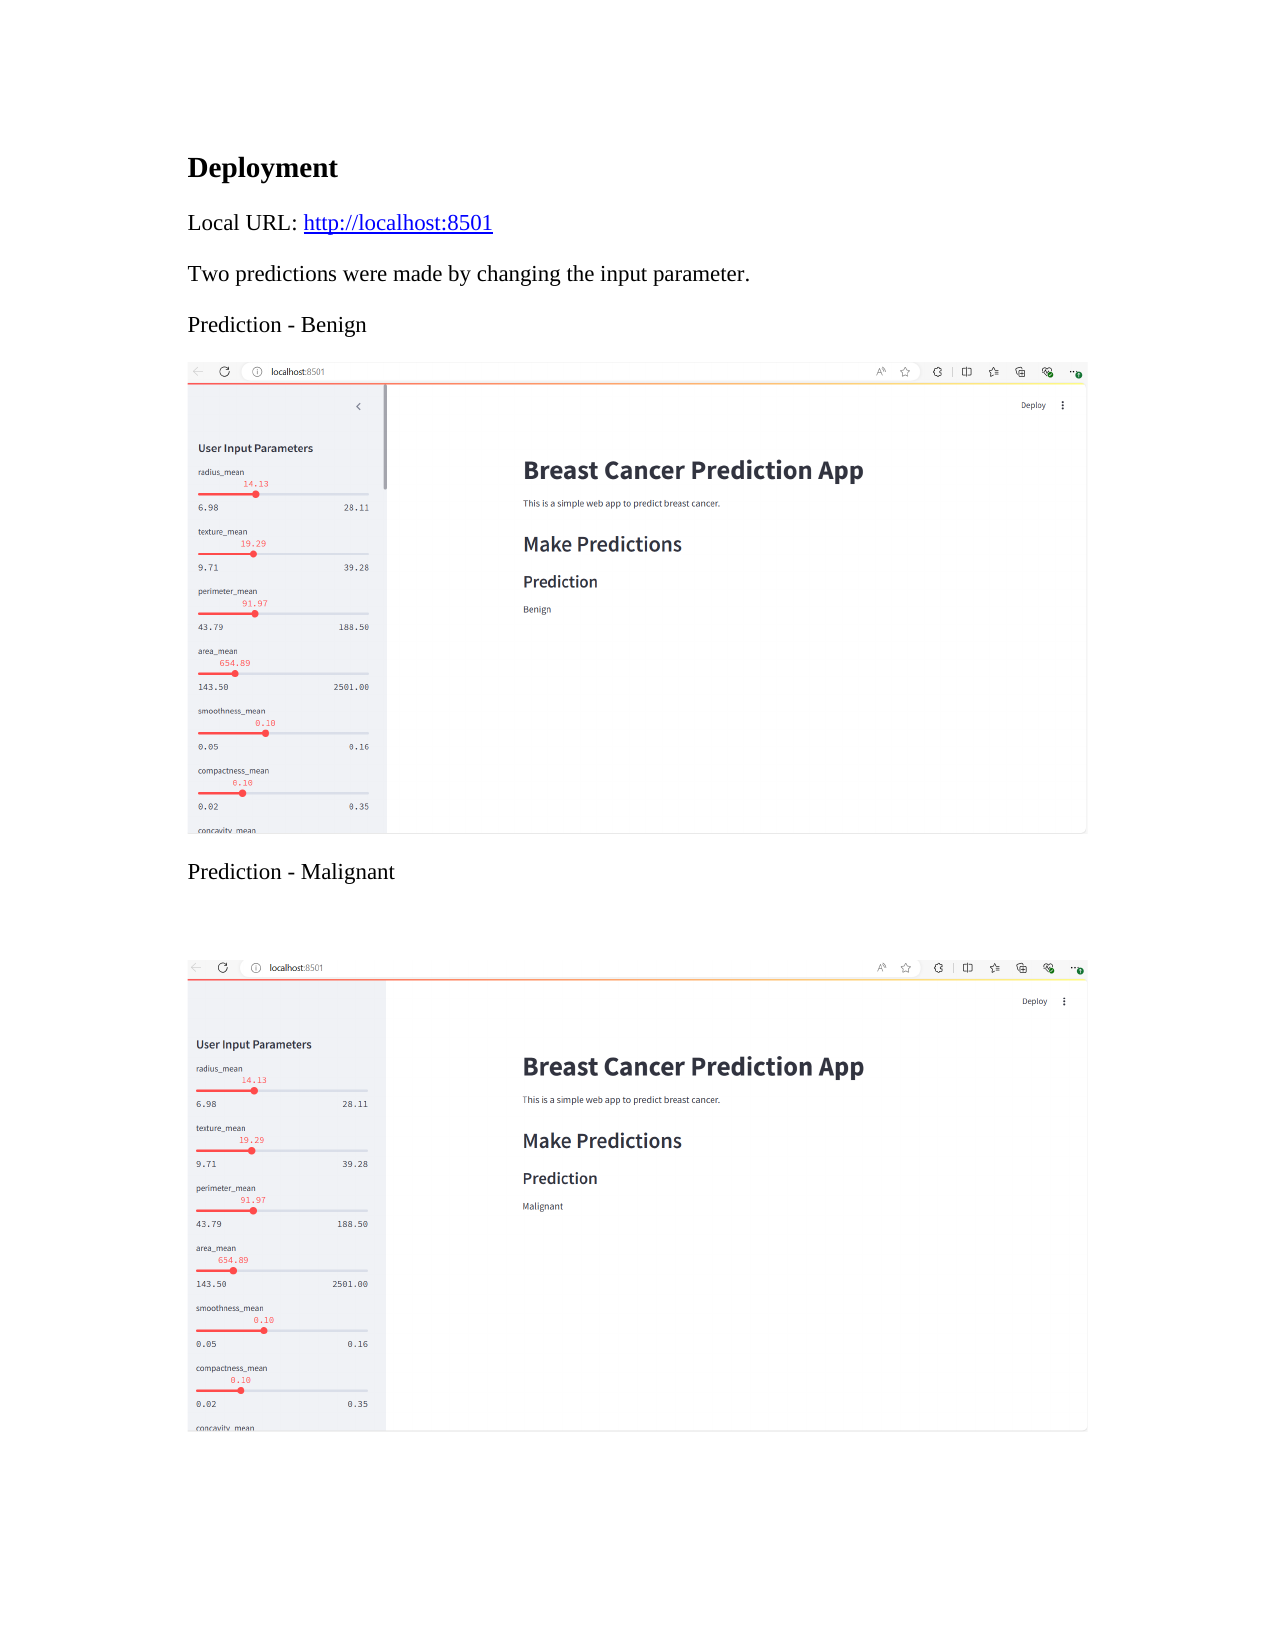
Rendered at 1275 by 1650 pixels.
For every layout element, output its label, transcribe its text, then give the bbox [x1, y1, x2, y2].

picture [187, 362, 1088, 834]
text Prediction - Malignant [187, 858, 1087, 884]
text Prediction - Benign [187, 311, 1087, 338]
text Two predictions were made by changing the input parameter. [187, 260, 1087, 287]
picture [187, 960, 1088, 1432]
text Deployment [187, 150, 1087, 183]
text Local URL: http://localhost:8501 [187, 209, 1087, 236]
